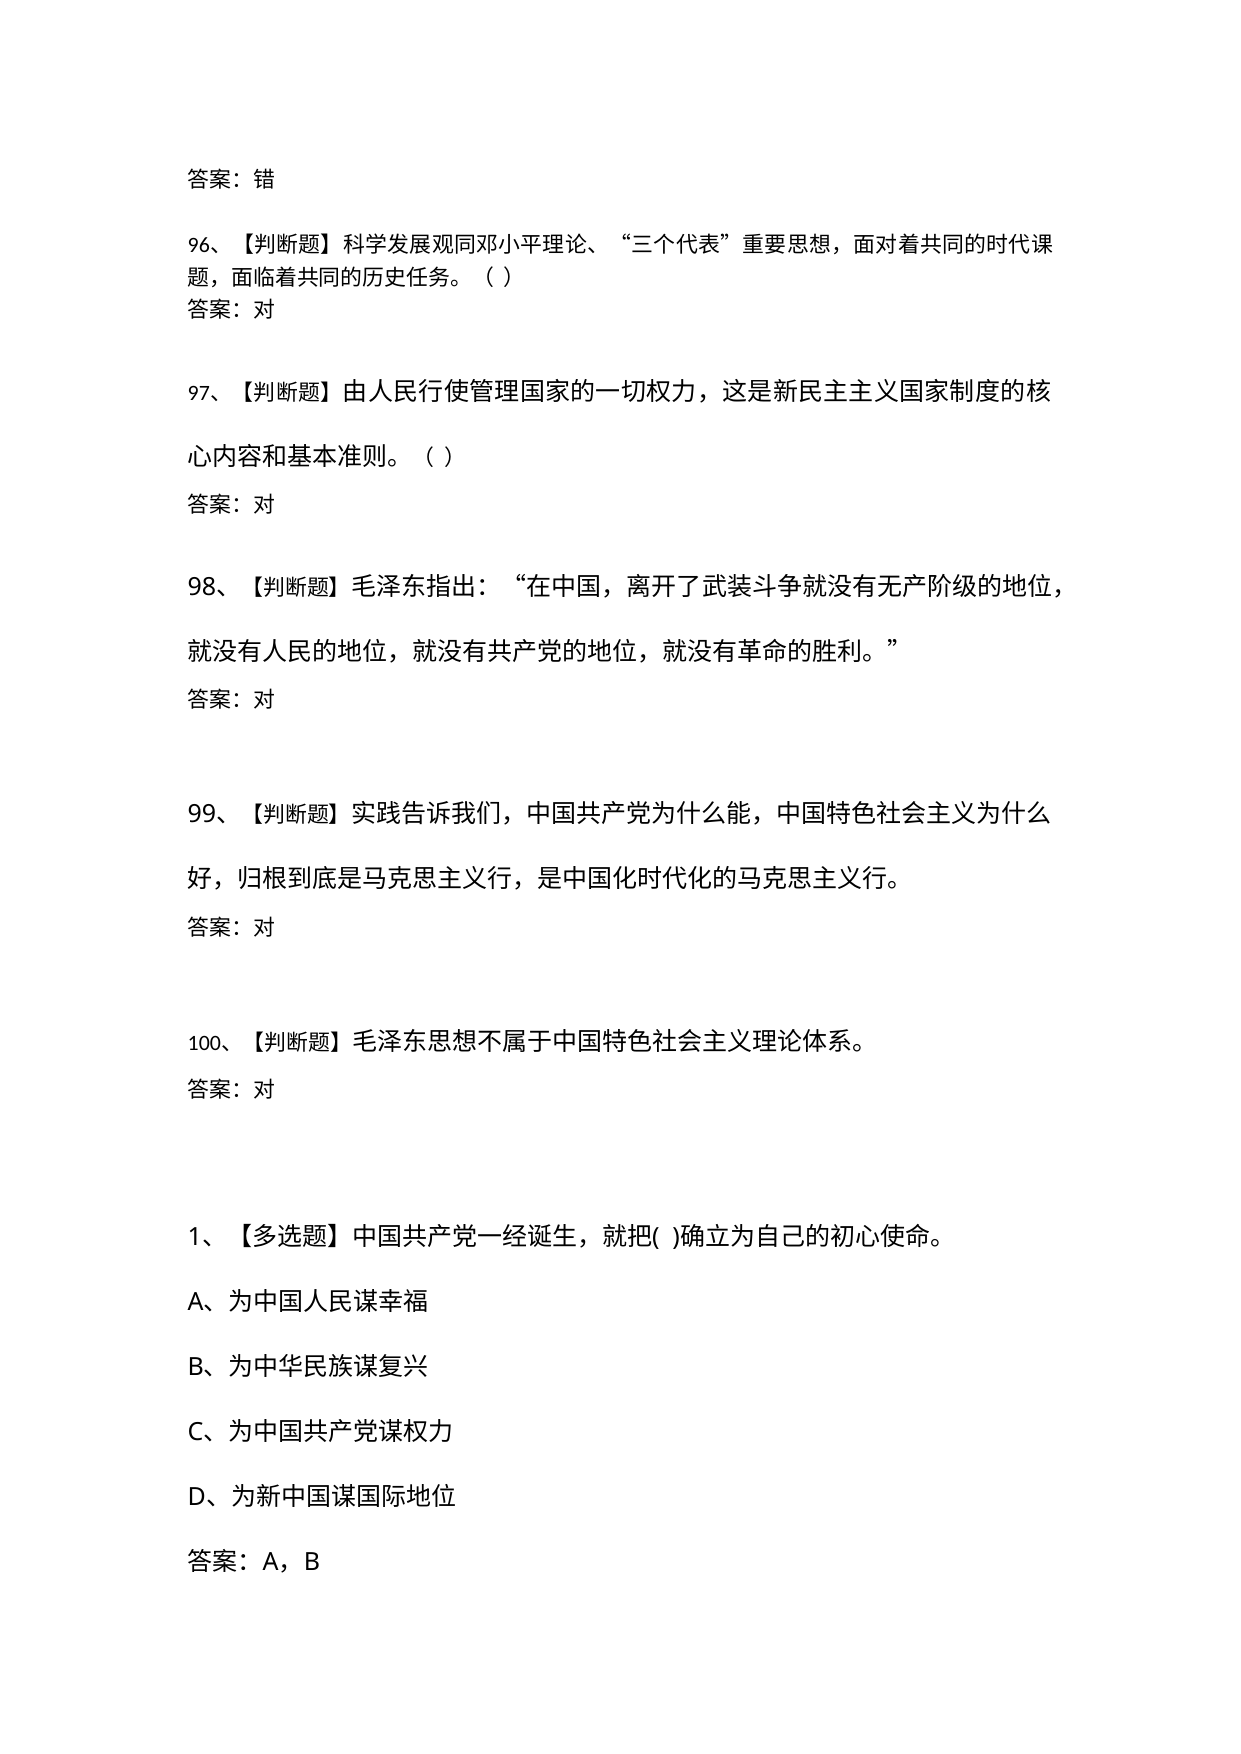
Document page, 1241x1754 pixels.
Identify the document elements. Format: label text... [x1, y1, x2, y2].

text B、为中华民族谋复兴 [187, 1332, 1053, 1397]
text A、为中国人民谋幸福 [187, 1267, 1053, 1332]
text 答案：对 [187, 1072, 1053, 1104]
text 答案：对 [187, 909, 1053, 942]
list 【判断题】毛泽东指出：“在中国，离开了武装斗争就没有无产阶级的地位，就没有人民的地位，就没有共产党的地位，就没有革命的胜利。” [187, 552, 1053, 682]
text 答案：错 [187, 162, 1053, 194]
list 【判断题】毛泽东思想不属于中国特色社会主义理论体系。 [187, 1007, 1053, 1072]
text C、为中国共产党谋权力 [187, 1397, 1053, 1462]
list 【判断题】实践告诉我们，中国共产党为什么能，中国特色社会主义为什么好，归根到底是马克思主义行，是中国化时代化的马克思主义行。 [187, 779, 1053, 909]
text 答案：对 [187, 682, 1053, 714]
text 答案：A，B [187, 1527, 1053, 1592]
text 答案：对 [187, 292, 1053, 324]
text D、为新中国谋国际地位 [187, 1462, 1053, 1527]
text 96、【判断题】科学发展观同邓小平理论、“三个代表”重要思想，面对着共同的时代课题，面临着共同的历史任务。（ ） [187, 227, 1053, 292]
text 1、【多选题】中国共产党一经诞生，就把( )确立为自己的初心使命。 [187, 1202, 1053, 1267]
text 答案：对 [187, 487, 1053, 519]
list 【判断题】由人民行使管理国家的一切权力，这是新民主主义国家制度的核心内容和基本准则。（ ） [187, 357, 1053, 487]
